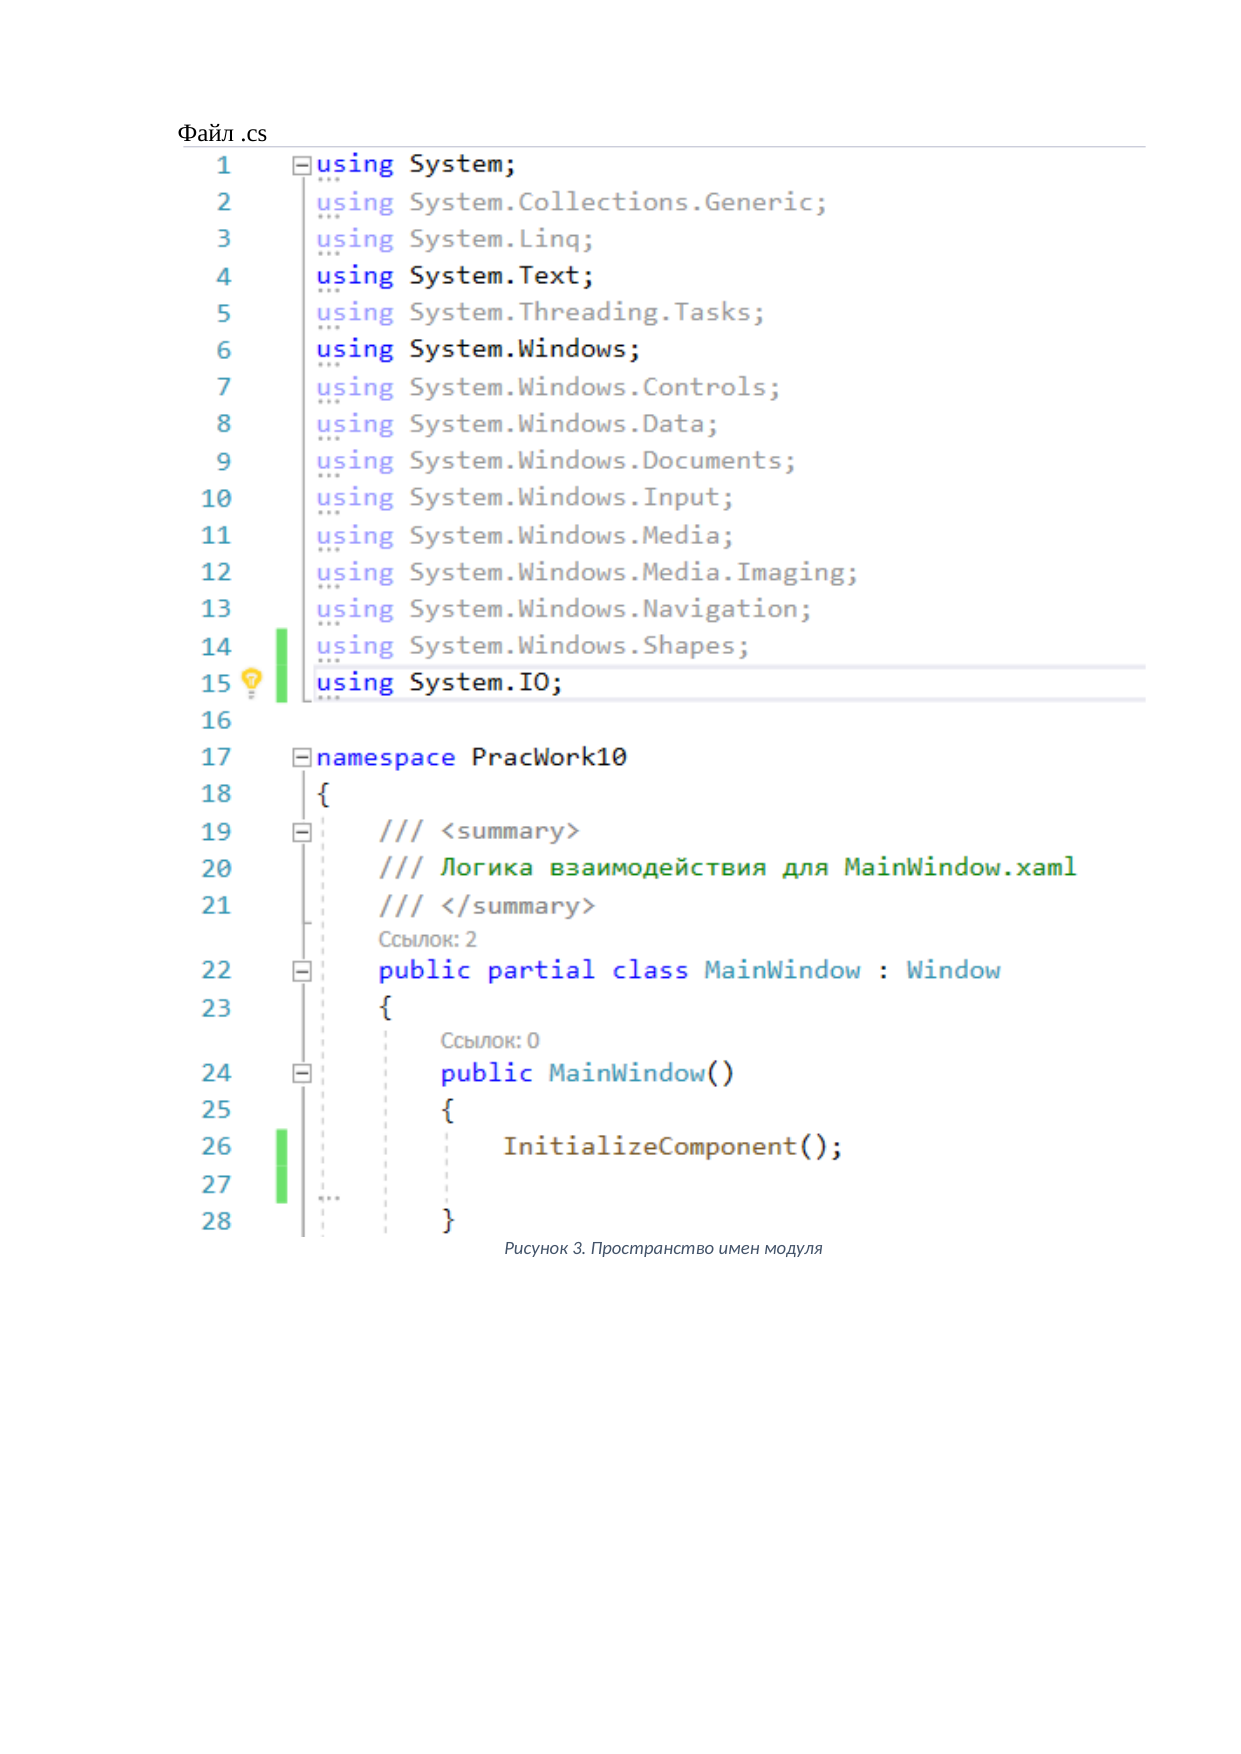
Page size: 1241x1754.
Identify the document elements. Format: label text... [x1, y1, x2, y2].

picture [183, 146, 1146, 1237]
text Файл .cs [177, 118, 1152, 147]
